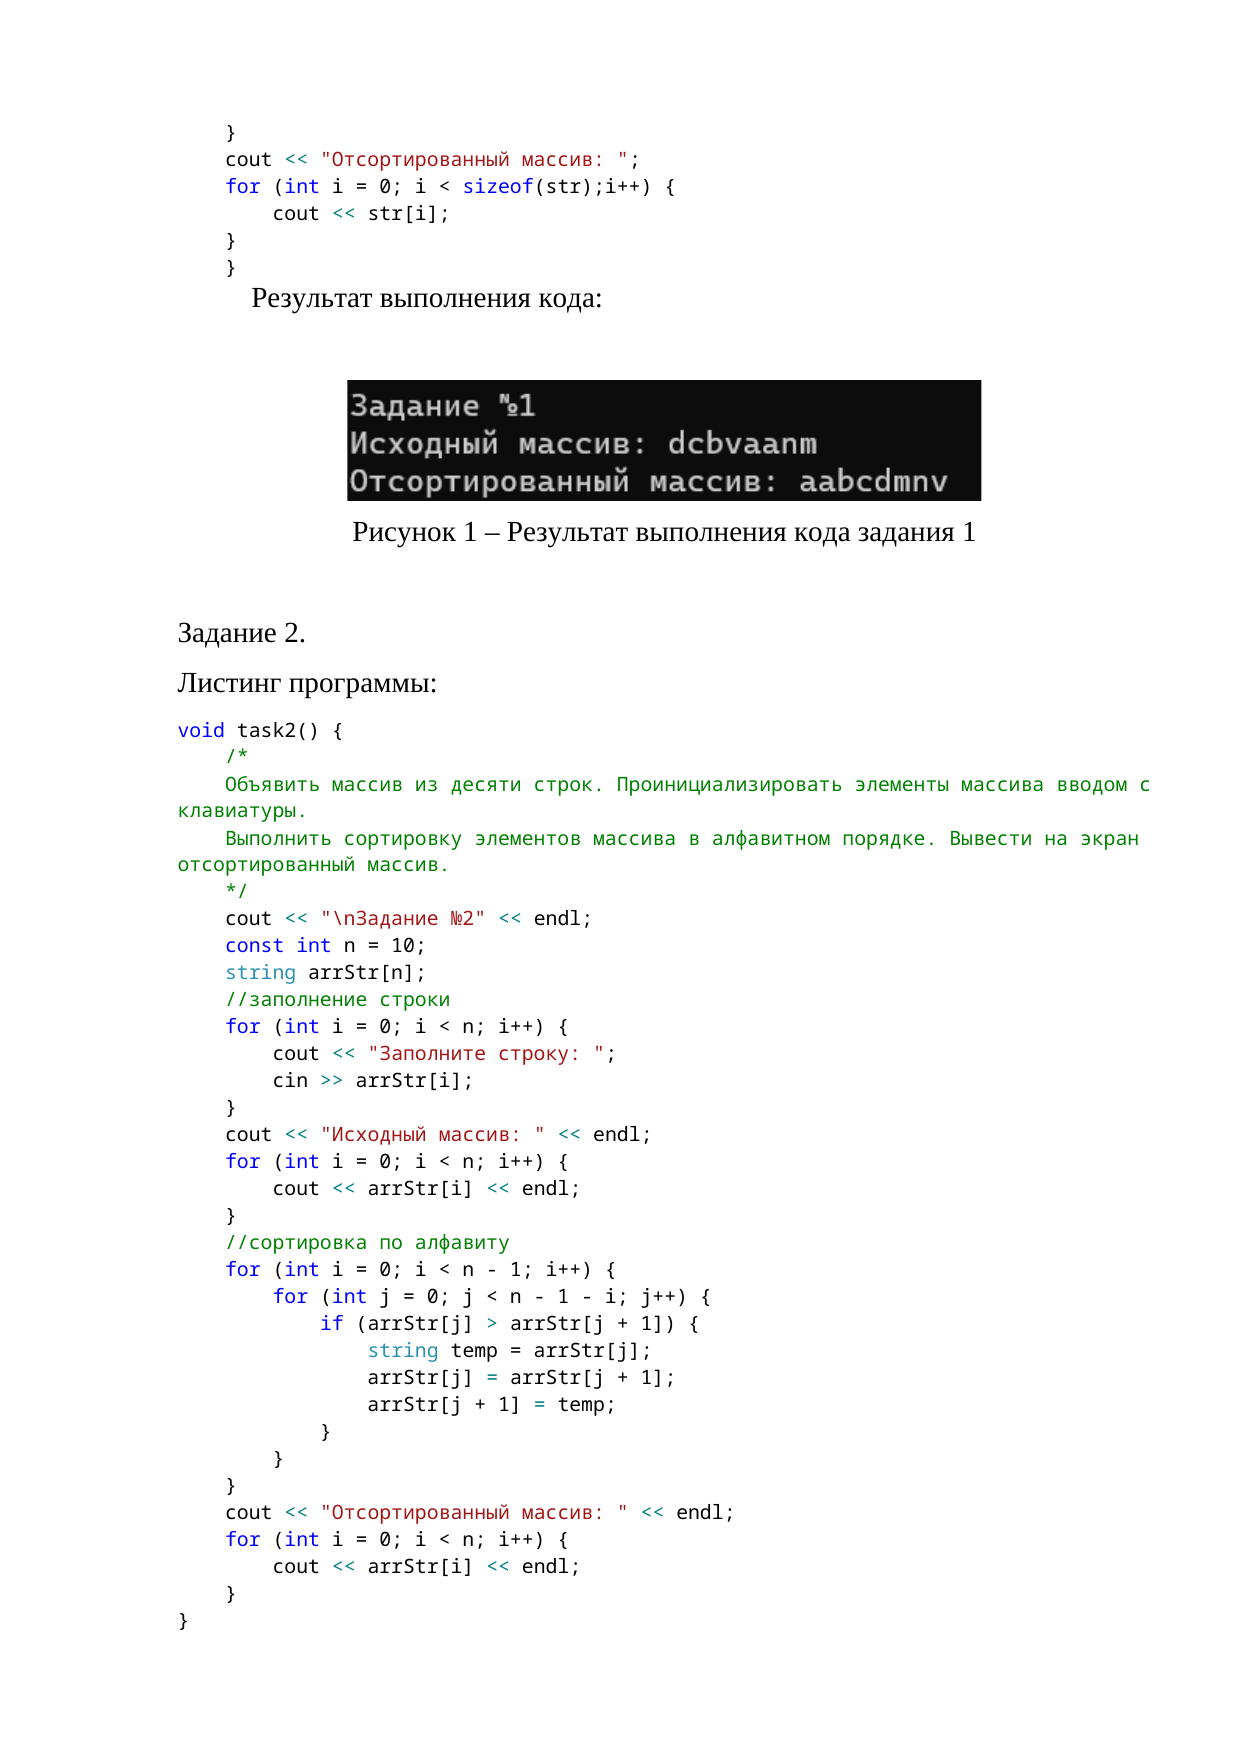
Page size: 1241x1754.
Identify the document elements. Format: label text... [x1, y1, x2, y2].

text */ [177, 878, 1152, 905]
text } [177, 118, 1152, 145]
text Результат выполнения кода: [177, 280, 1152, 313]
text } [177, 1579, 1152, 1606]
text //заполнение строки [177, 986, 1152, 1013]
text arrStr[j] = arrStr[j + 1]; [177, 1363, 1152, 1390]
text Задание 2. [177, 615, 1152, 649]
text arrStr[j + 1] = temp; [177, 1390, 1152, 1417]
text } [177, 1201, 1152, 1228]
text Объявить массив из десяти строк. Проинициализировать элементы массива вводом с клавиатуры. [177, 770, 1152, 824]
text for (int i = 0; i < n; i++) { [177, 1525, 1152, 1552]
text cout << str[i]; [177, 199, 1152, 226]
text for (int j = 0; j < n - 1 - i; j++) { [177, 1282, 1152, 1309]
text for (int i = 0; i < sizeof(str);i++) { [177, 172, 1152, 199]
text void task2() { [177, 716, 1152, 743]
text cout << "Исходный массив: " << endl; [177, 1121, 1152, 1147]
text Листинг программы: [177, 666, 1152, 699]
text string arrStr[n]; [177, 959, 1152, 986]
text cin >> arrStr[i]; [177, 1067, 1152, 1093]
text for (int i = 0; i < n; i++) { [177, 1013, 1152, 1039]
text } [177, 1471, 1152, 1498]
text cout << "\nЗадание №2" << endl; [177, 905, 1152, 932]
text string temp = arrStr[j]; [177, 1336, 1152, 1363]
text cout << arrStr[i] << endl; [177, 1174, 1152, 1201]
text } [177, 1444, 1152, 1471]
text for (int i = 0; i < n; i++) { [177, 1147, 1152, 1174]
text } [177, 1093, 1152, 1121]
text cout << arrStr[i] << endl; [177, 1552, 1152, 1579]
text for (int i = 0; i < n - 1; i++) { [177, 1255, 1152, 1282]
text cout << "Отсортированный массив: "; [177, 145, 1152, 172]
text } [177, 226, 1152, 253]
text /* [177, 743, 1152, 770]
text Выполнить сортировку элементов массива в алфавитном порядке. Вывести на экран отсортированный массив. [177, 824, 1152, 878]
picture [347, 380, 982, 501]
text Рисунок 1 – Результат выполнения кода задания 1 [177, 514, 1152, 548]
text //сортировка по алфавиту [177, 1228, 1152, 1255]
text cout << "Заполните строку: "; [177, 1039, 1152, 1067]
text if (arrStr[j] > arrStr[j + 1]) { [177, 1309, 1152, 1336]
text } [177, 1417, 1152, 1444]
text cout << "Отсортированный массив: " << endl; [177, 1498, 1152, 1525]
text const int n = 10; [177, 932, 1152, 959]
text } [177, 1606, 1152, 1633]
text } [177, 253, 1152, 280]
